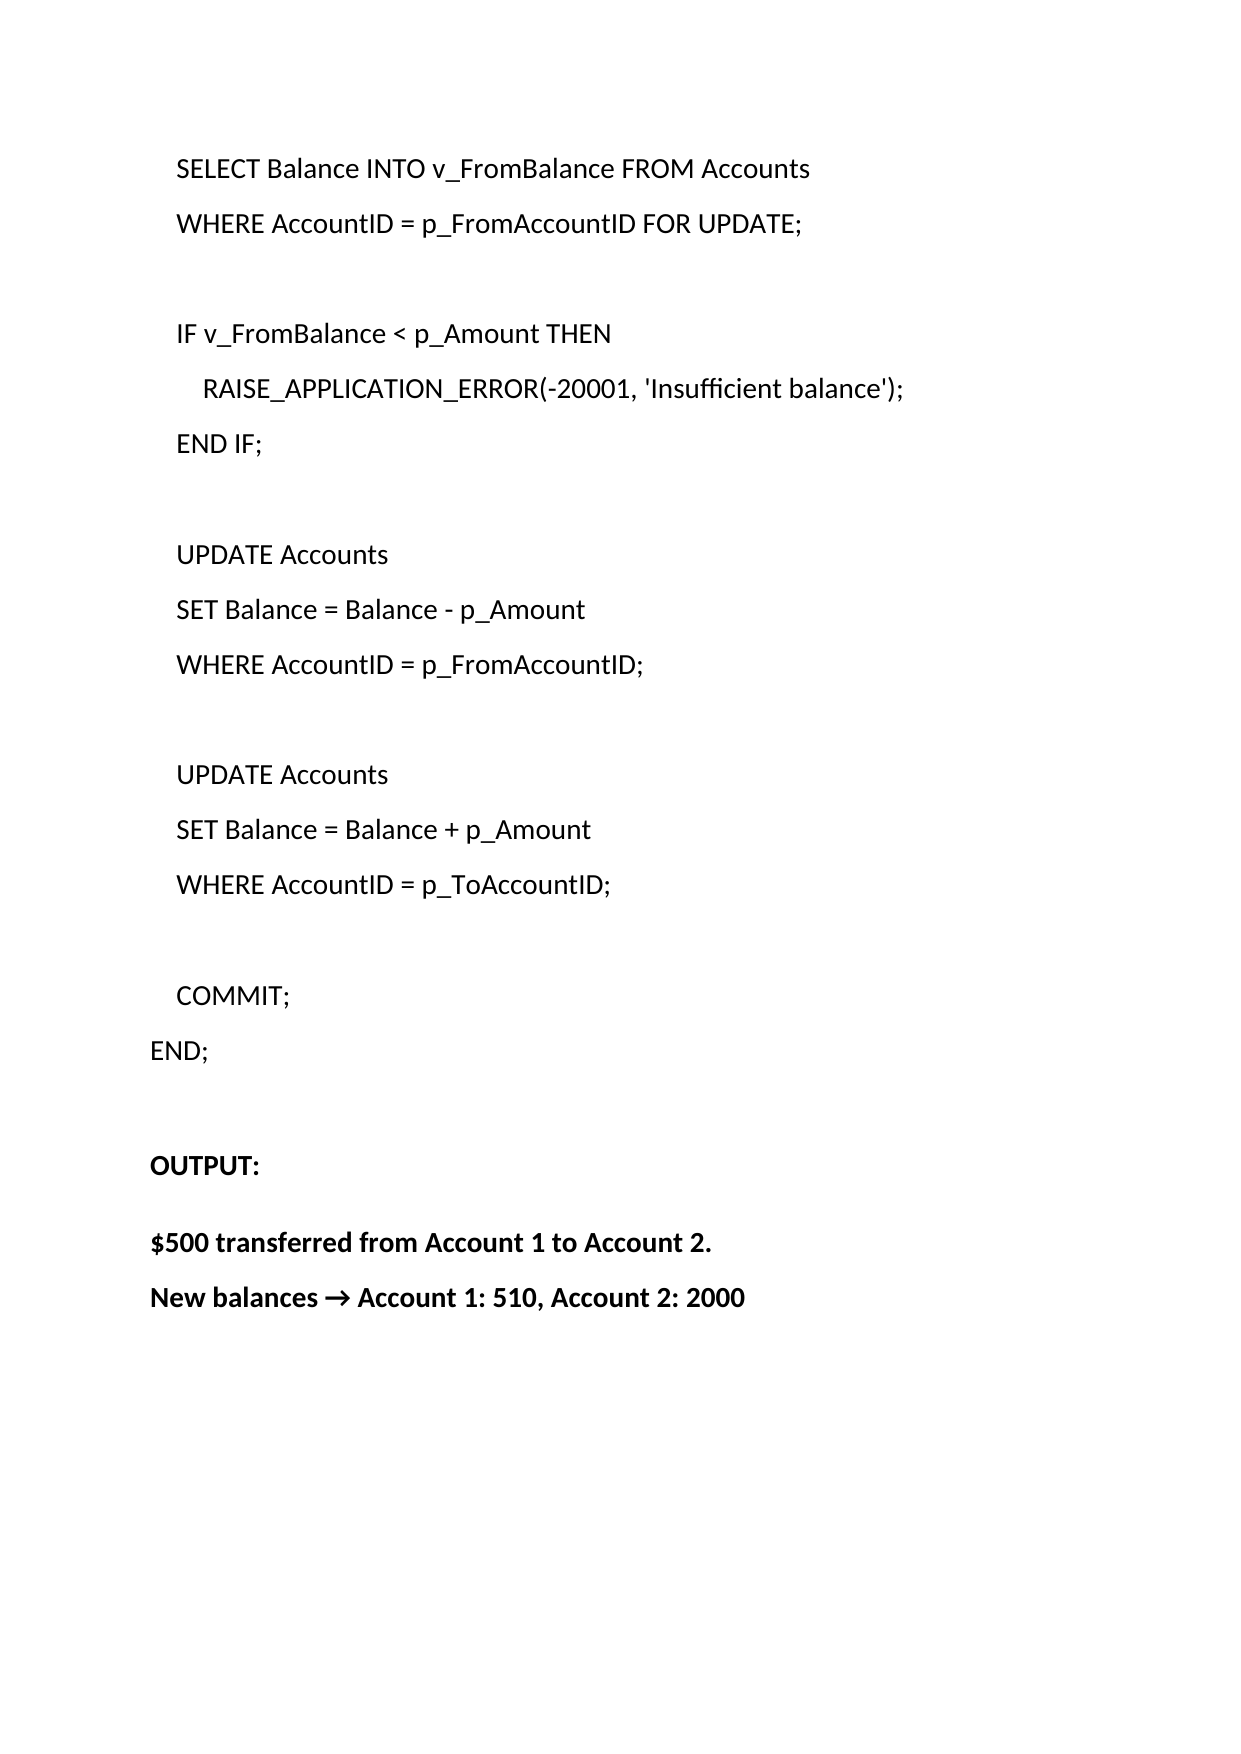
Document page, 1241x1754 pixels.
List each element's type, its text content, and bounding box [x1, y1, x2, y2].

text RAISE_APPLICATION_ERROR(-20001, 'Insufficient balance'); [150, 370, 1090, 406]
text COMMIT; [150, 977, 1090, 1012]
text UPDATE Accounts [150, 756, 1090, 792]
text New balances → Account 1: 510, Account 2: 2000 [150, 1279, 1090, 1345]
text SELECT Balance INTO v_FromBalance FROM Accounts [150, 150, 1090, 186]
text SET Balance = Balance - p_Amount [150, 591, 1090, 626]
text END; OUTPUT: $500 transferred from Account 1 to Account 2. [150, 1032, 1090, 1259]
text WHERE AccountID = p_ToAccountID; [150, 866, 1090, 902]
text SET Balance = Balance + p_Amount [150, 811, 1090, 847]
text UPDATE Accounts [150, 536, 1090, 571]
text WHERE AccountID = p_FromAccountID FOR UPDATE; [150, 205, 1090, 241]
text WHERE AccountID = p_FromAccountID; [150, 646, 1090, 682]
text IF v_FromBalance < p_Amount THEN [150, 315, 1090, 351]
text END IF; [150, 426, 1090, 461]
